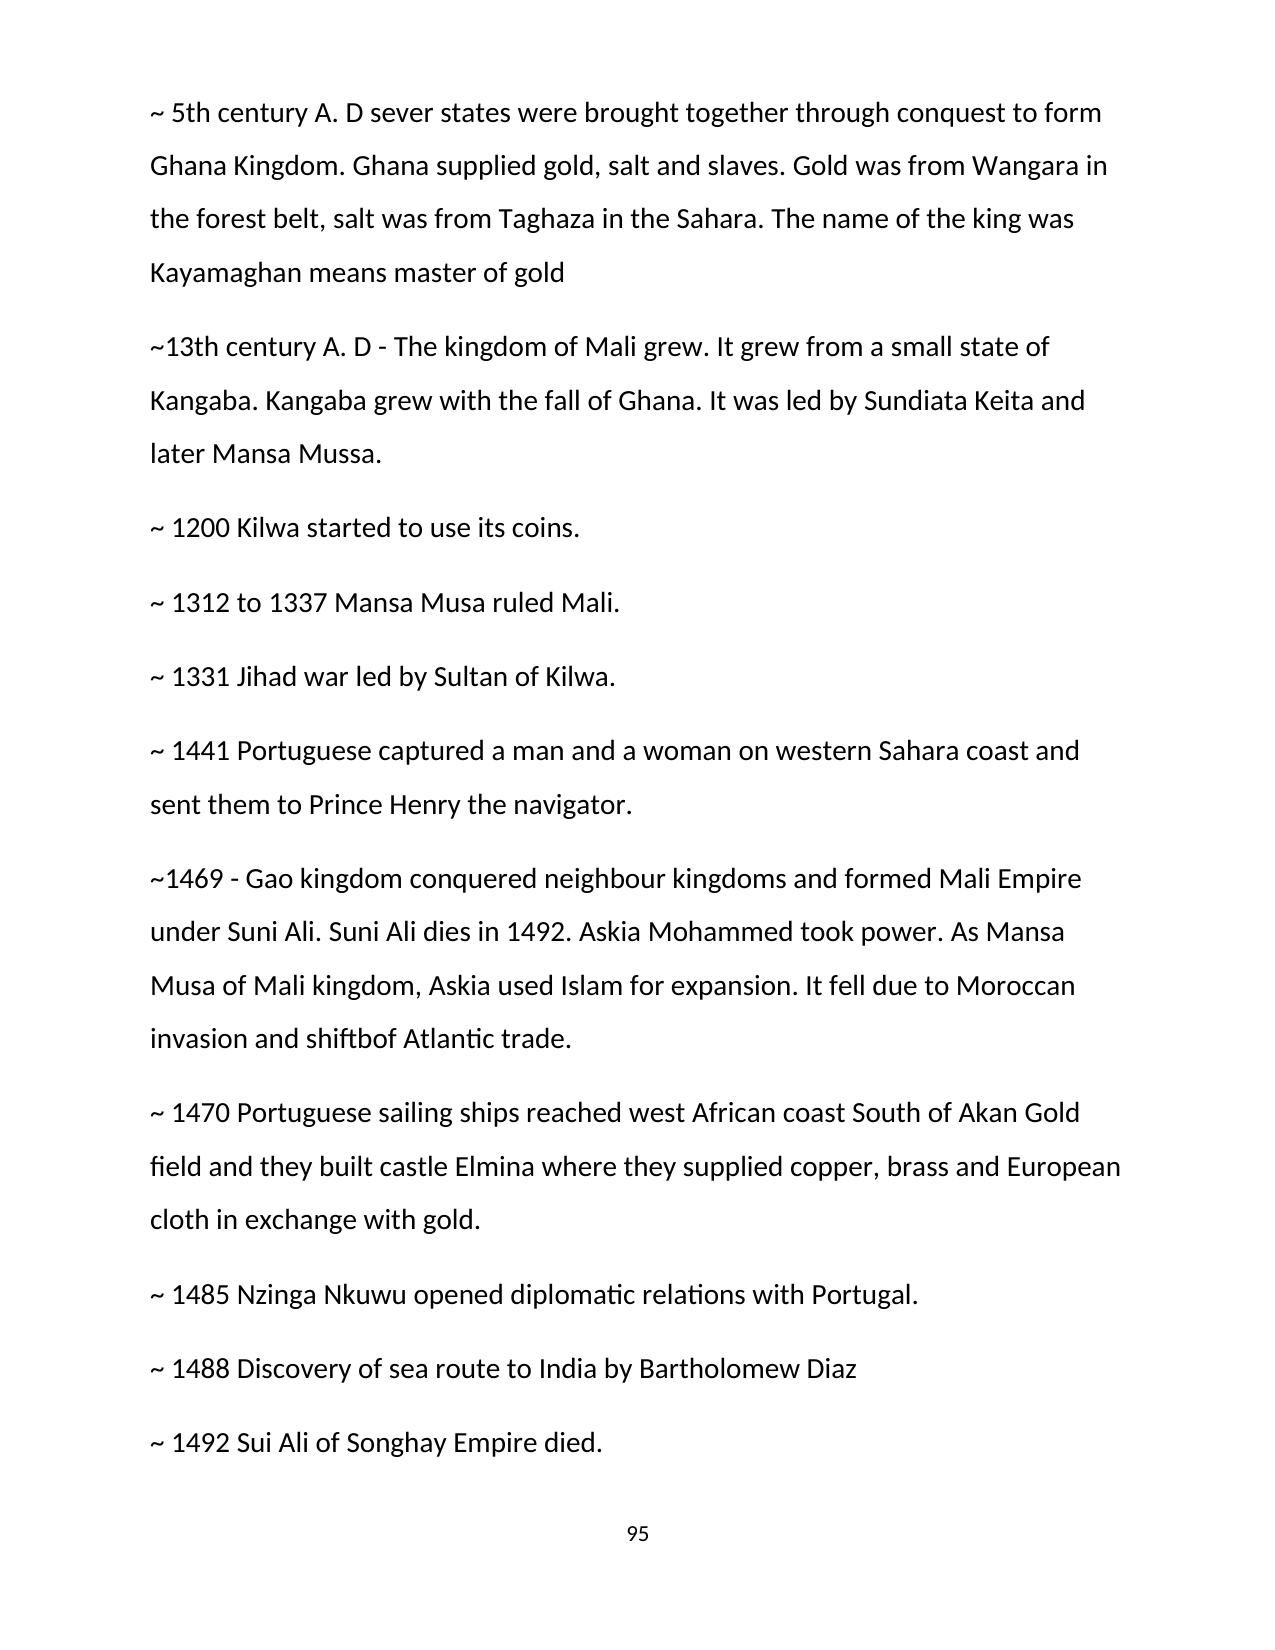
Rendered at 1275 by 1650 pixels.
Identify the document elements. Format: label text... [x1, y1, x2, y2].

text ~13th century A. D - The kingdom of Mali grew. It grew from a small state of Kangaba. Kangaba grew with the fall of Ghana. It was led by Sundiata Keita and later Mansa Mussa. [150, 328, 1125, 471]
text ~ 1312 to 1337 Mansa Musa ruled Mali. [150, 584, 1125, 619]
text ~ 1441 Portuguese captured a man and a woman on western Sahara coast and sent them to Prince Henry the navigator. [150, 732, 1125, 821]
text ~1469 - Gao kingdom conquered neighbour kingdoms and formed Mali Empire under Suni Ali. Suni Ali dies in 1492. Askia Mohammed took power. As Mansa Musa of Mali kingdom, Askia used Islam for expansion. It fell due to Moroccan invasion and shiftbof Atlantic trade. [150, 860, 1125, 1056]
text ~ 1331 Jihad war led by Sultan of Kilwa. [150, 658, 1125, 694]
text ~ 1492 Sui Ali of Songhay Empire died. [150, 1424, 1125, 1460]
text ~ 1488 Discovery of sea route to India by Bartholomew Diaz [150, 1350, 1125, 1386]
text ~ 5th century A. D sever states were brought together through conquest to form Ghana Kingdom. Ghana supplied gold, salt and slaves. Gold was from Wangara in the forest belt, salt was from Taghaza in the Sahara. The name of the king was Kayamaghan means master of gold [150, 94, 1125, 290]
text ~ 1200 Kilwa started to use its coins. [150, 509, 1125, 545]
text ~ 1470 Portuguese sailing ships reached west African coast South of Akan Gold field and they built castle Elmina where they supplied copper, brass and European cloth in exchange with gold. [150, 1094, 1125, 1237]
text ~ 1485 Nzinga Nkuwu opened diplomatic relations with Portugal. [150, 1276, 1125, 1311]
